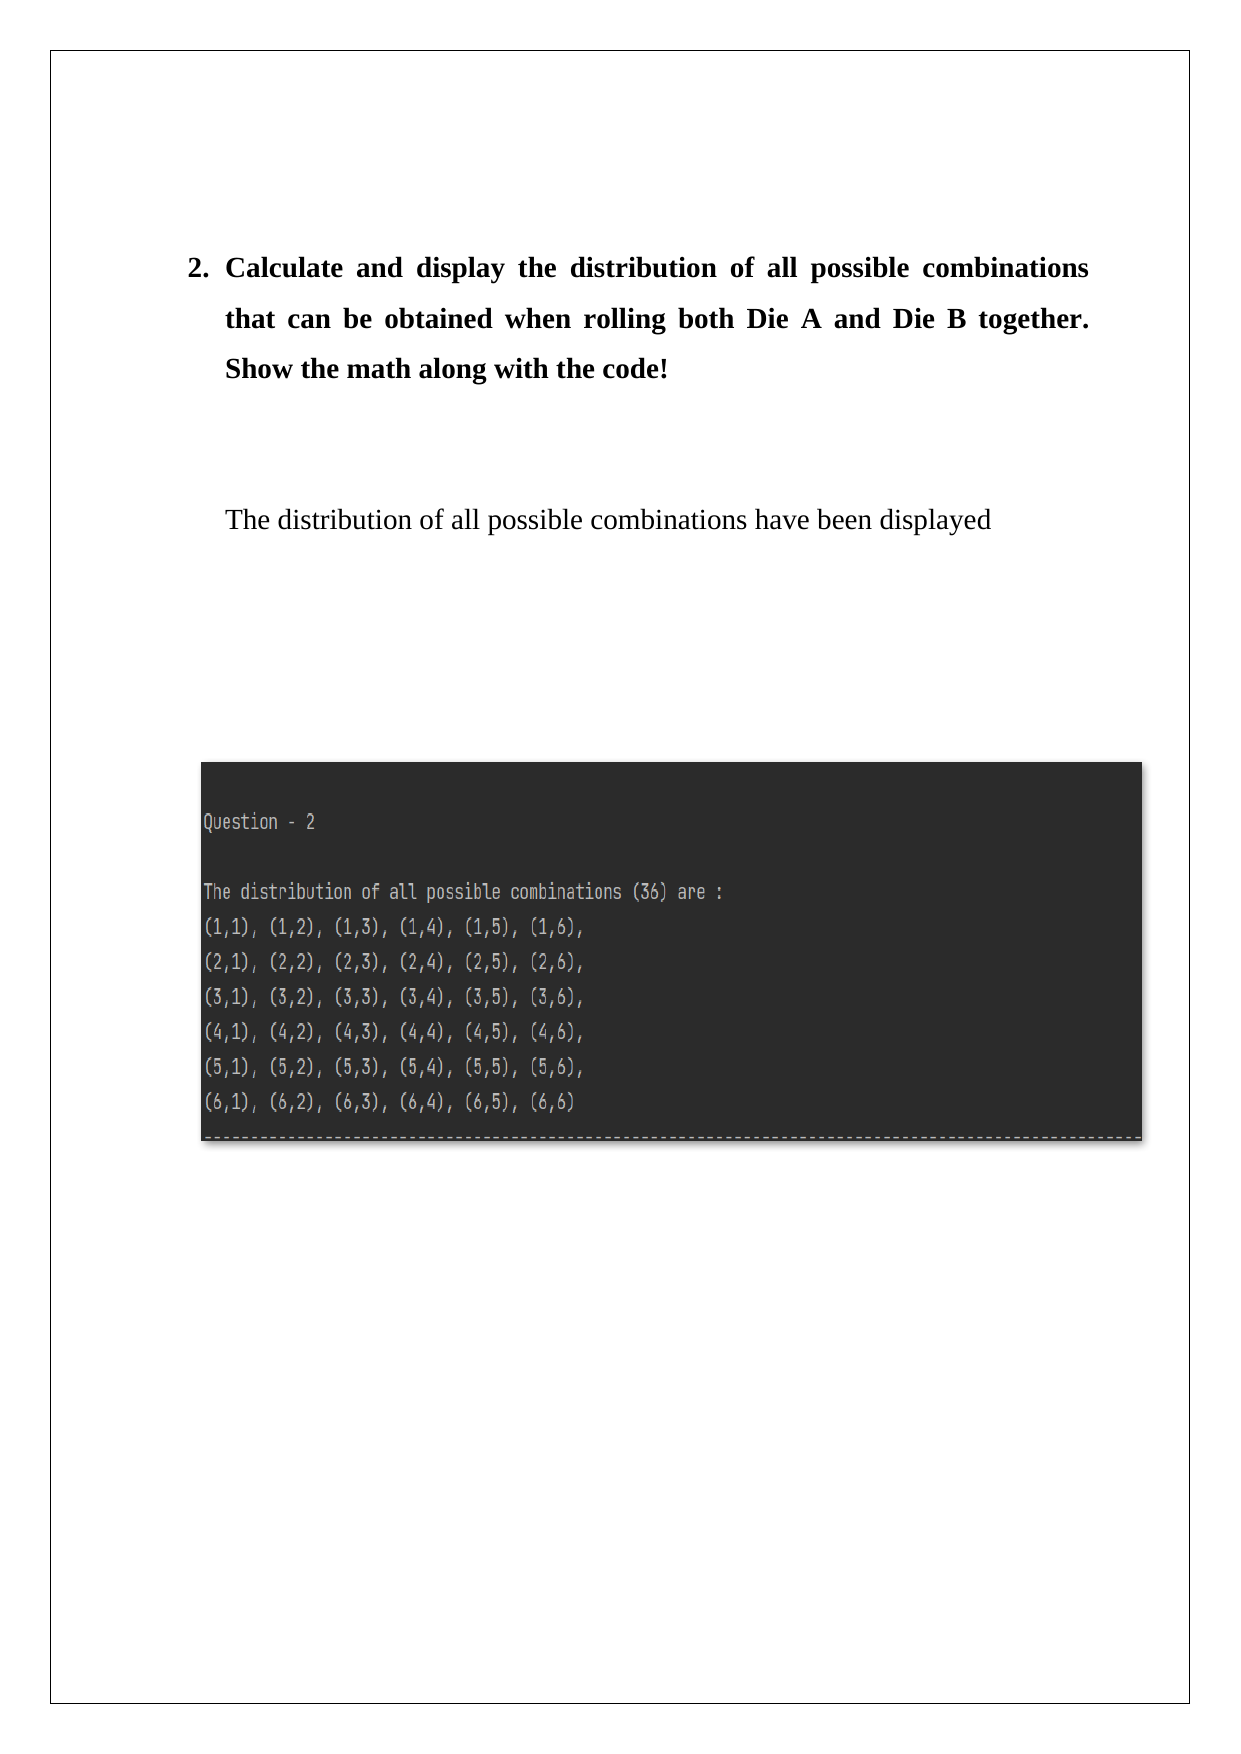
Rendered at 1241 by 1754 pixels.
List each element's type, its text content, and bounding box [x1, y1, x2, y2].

list Calculate and display the distribution of all possible combinations that can be obtained when rolling both Die A and Die B together. Show the math along with the code! [187, 251, 1090, 385]
list The distribution of all possible combinations have been displayed [225, 502, 1090, 536]
picture [201, 762, 1142, 1141]
